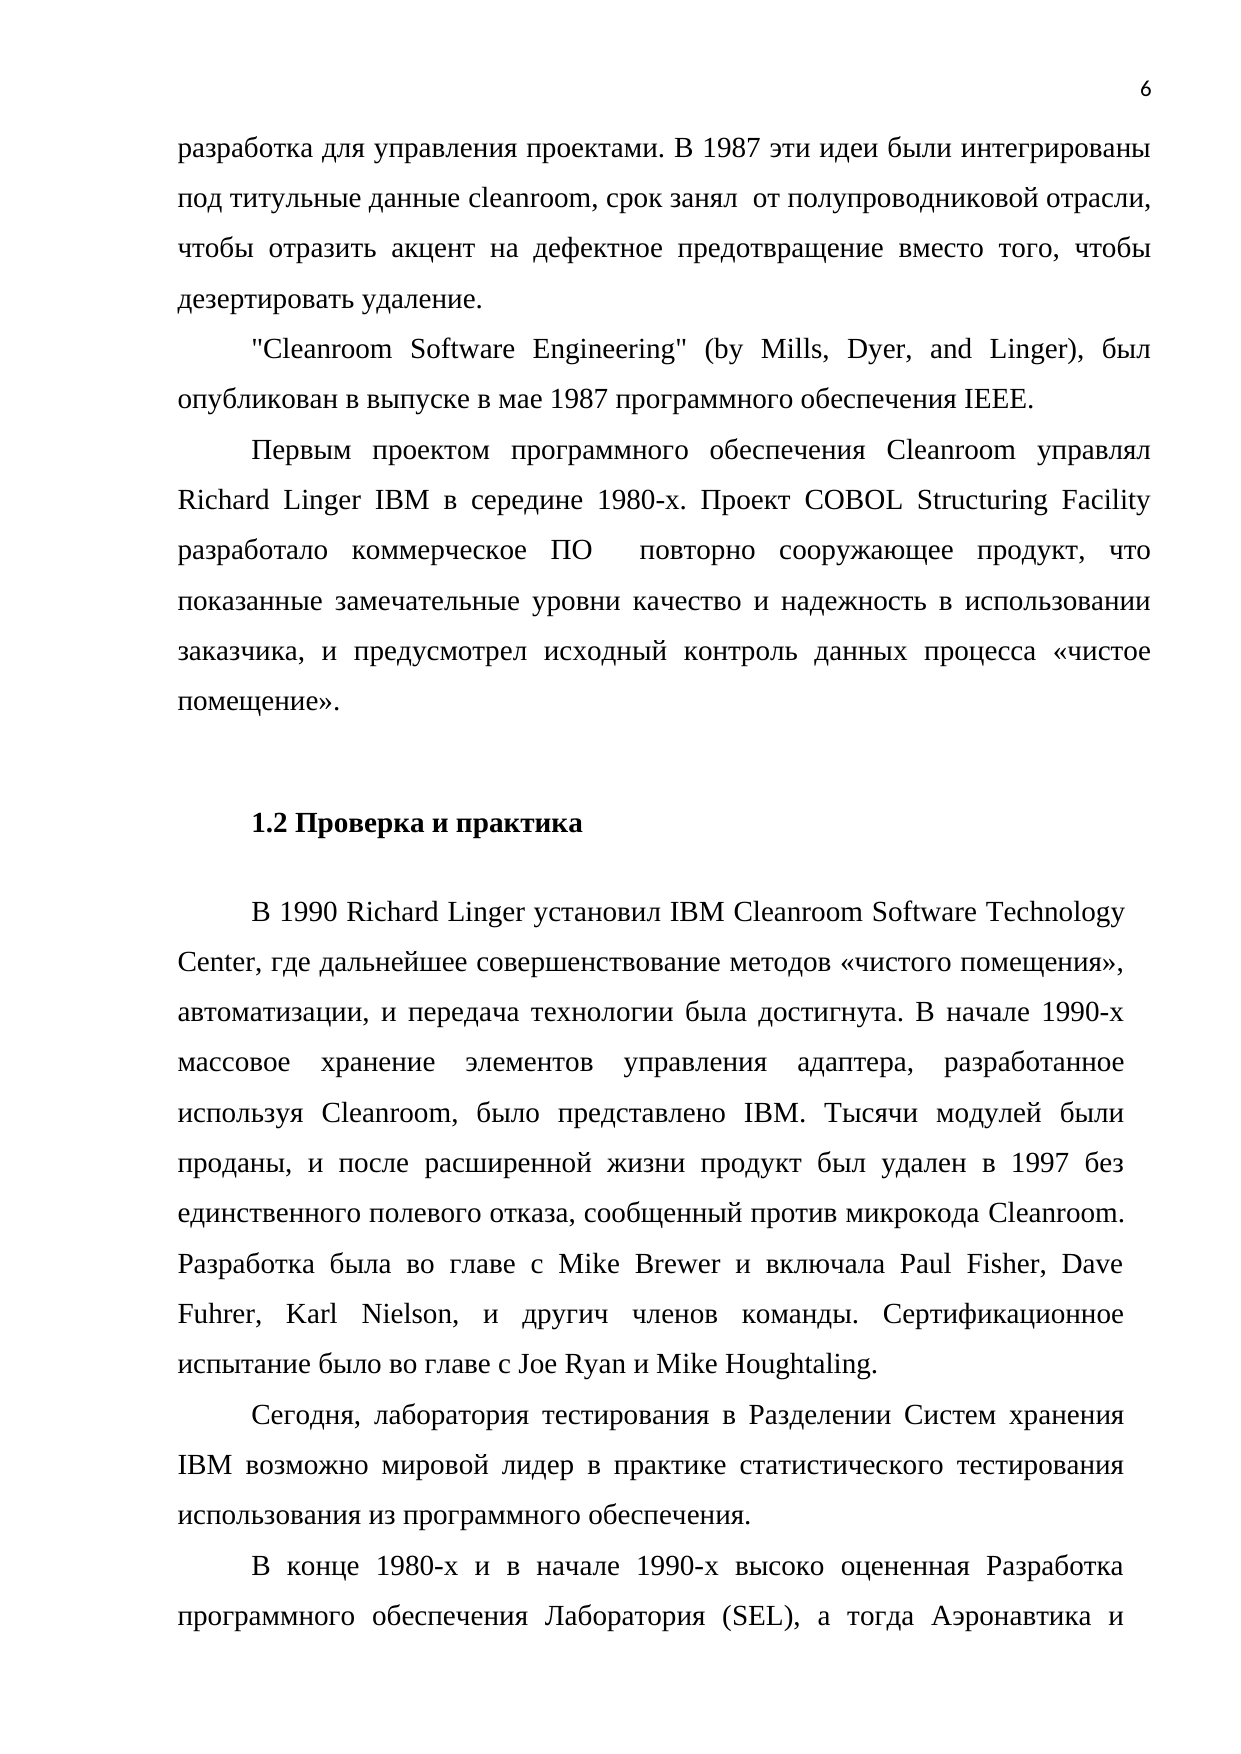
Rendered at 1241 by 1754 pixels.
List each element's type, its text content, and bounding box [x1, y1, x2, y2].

subtitle 1.2 Проверка и практика [177, 805, 1152, 838]
text Сегодня, лаборатория тестирования в Разделении Систем хранения IBM возможно мировой лидер в практике статистического тестирования использования из программного обеспечения. [177, 1397, 1125, 1531]
text В 1990 Richard Linger установил IBM Cleanroom Software Technology Center, где дальнейшее совершенствование методов «чистого помещения», автоматизации, и передача технологии была достигнута. В начале 1990-х массовое хранение элементов управления адаптера, разработанное используя Cleanroom, было представлено IBM. Тысячи модулей были проданы, и после расширенной жизни продукт был удален в 1997 без единственного полевого отказа, сообщенный против микрокода Cleanroom. Разработка была во главе с Mike Brewer и включала Paul Fisher, Dave Fuhrer, Karl Nielson, и другич членов команды. Сертификационное испытание было во главе с Joe Ryan и Mike Houghtaling. [177, 894, 1125, 1380]
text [177, 1548, 1125, 1632]
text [177, 130, 1152, 314]
text "Cleanroom Software Engineering" (by Mills, Dyer, and Linger), был опубликован в выпуске в мае 1987 программного обеспечения IEEE. [177, 331, 1152, 415]
text Первым проектом программного обеспечения Cleanroom управлял Richard Linger IBM в середине 1980-х. Проект COBOL Structuring Facility разработало коммерческое ПО повторно сооружающее продукт, что показанные замечательные уровни качество и надежность в использовании заказчика, и предусмотрел исходный контроль данных процесса «чистое помещение». [177, 432, 1152, 717]
